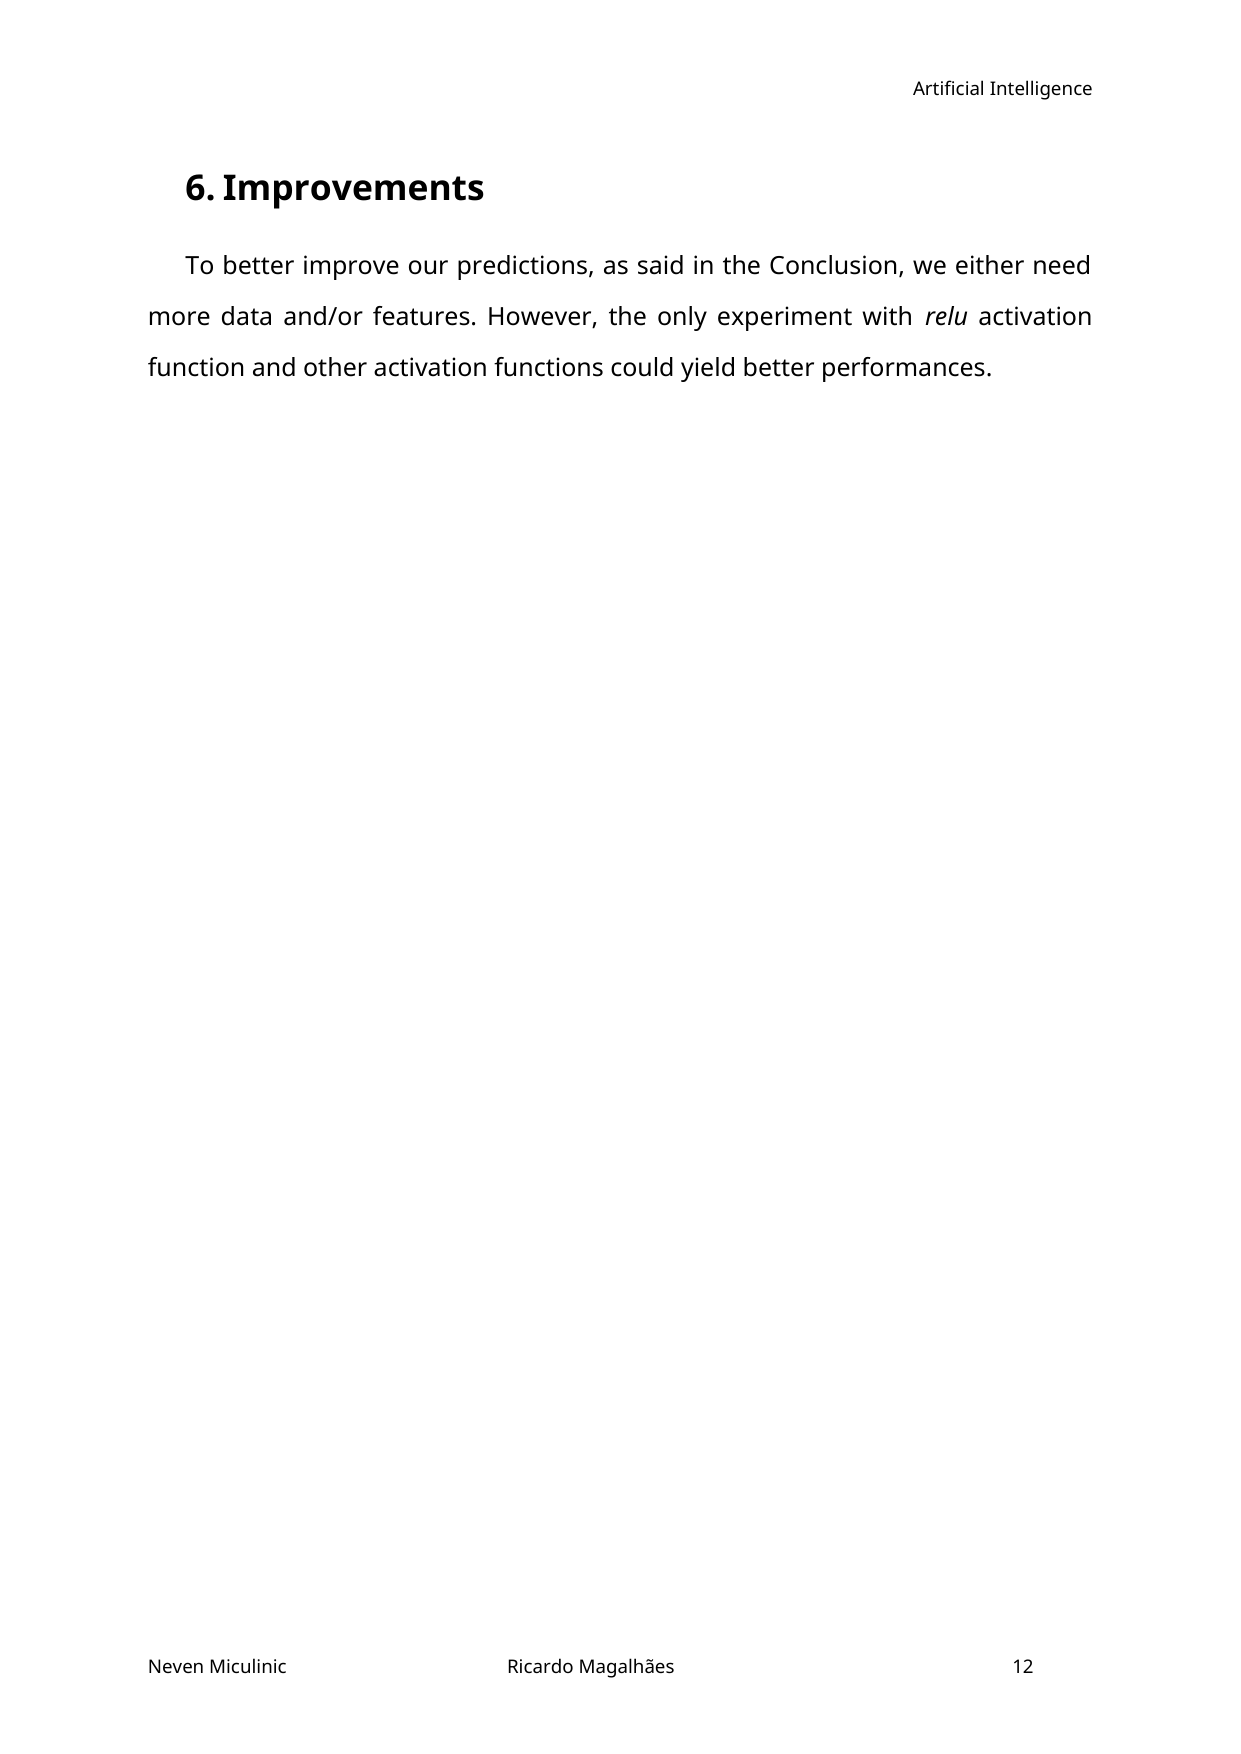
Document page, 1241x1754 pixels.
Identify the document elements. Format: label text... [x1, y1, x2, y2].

list Improvements [185, 162, 1092, 211]
text To better improve our predictions, as said in the Conclusion, we either need more data and/or features. However, the only experiment with relu activation function and other activation functions could yield better performances. [148, 247, 1092, 383]
